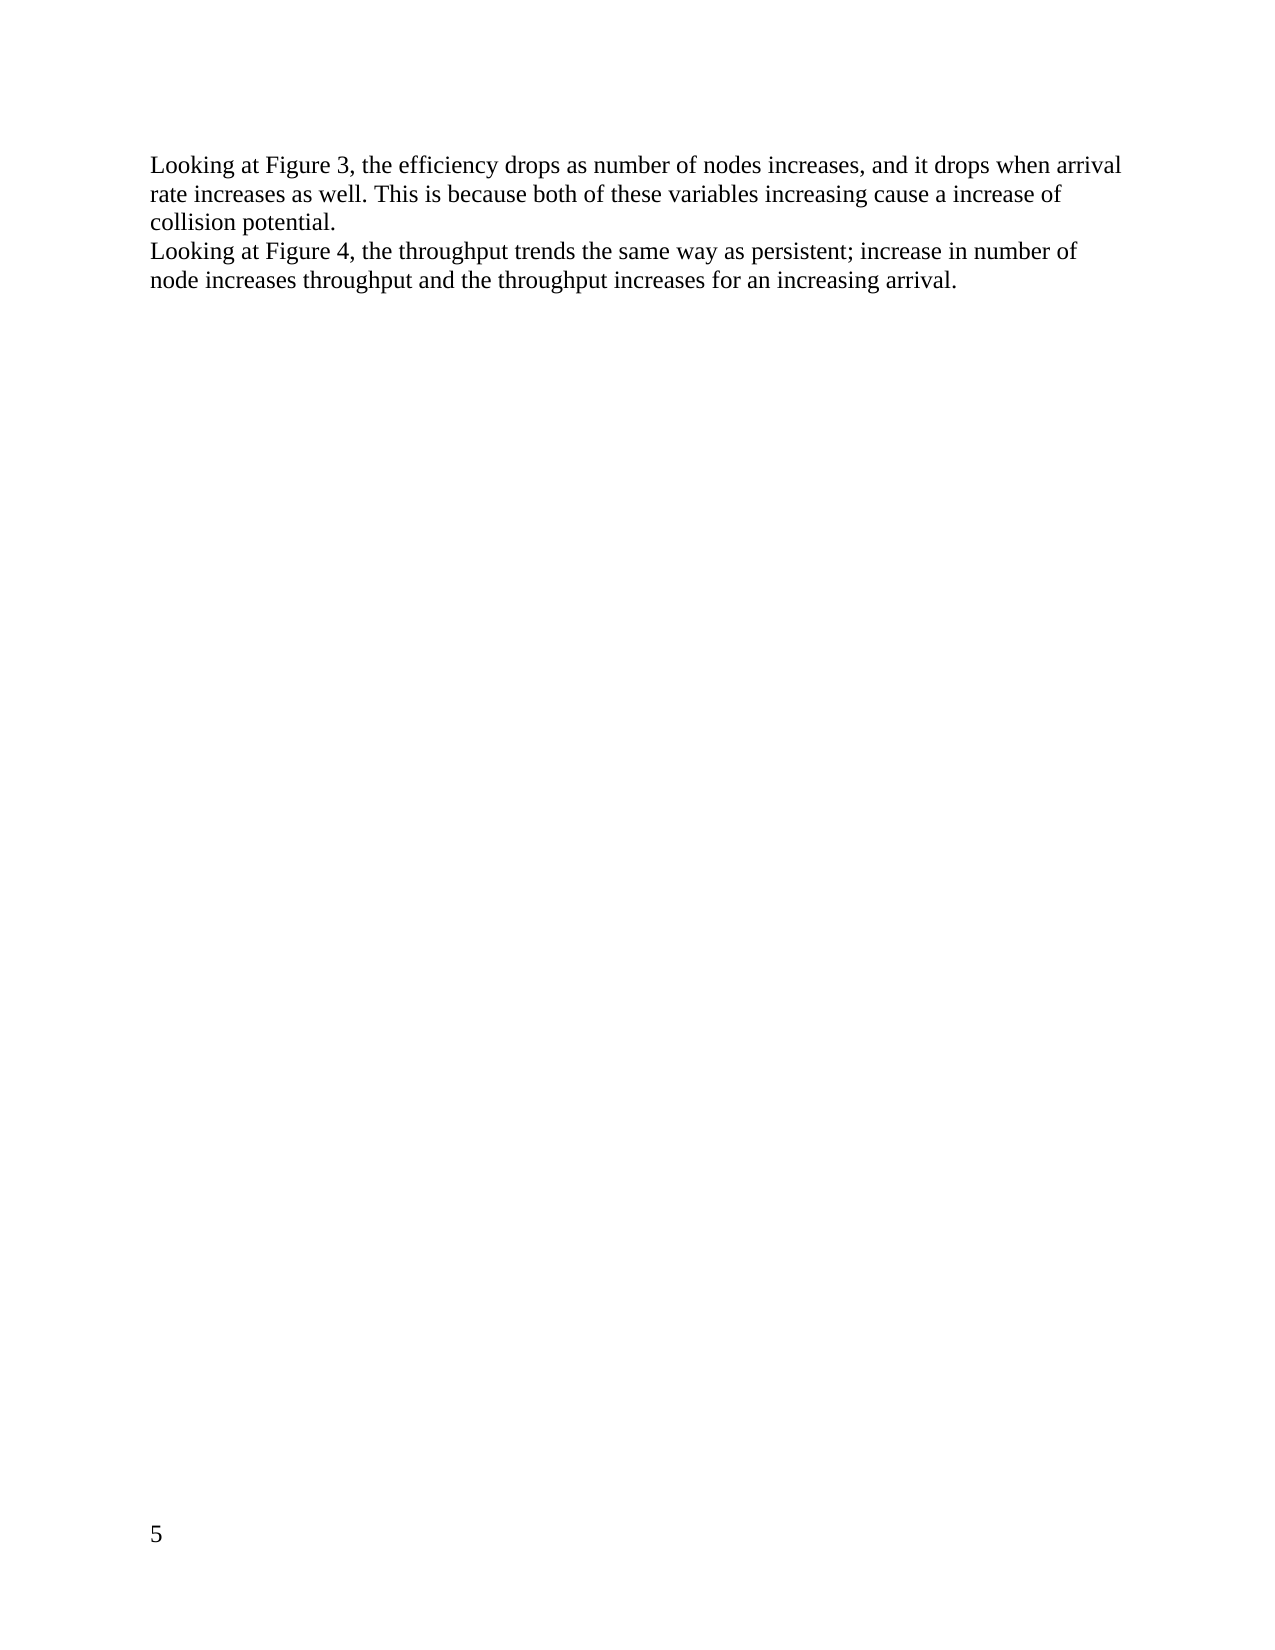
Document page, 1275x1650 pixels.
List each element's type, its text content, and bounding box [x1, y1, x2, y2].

text Looking at Figure 4, the throughput trends the same way as persistent; increase in number of node increases throughput and the throughput increases for an increasing arrival. [150, 236, 1125, 294]
text Looking at Figure 3, the efficiency drops as number of nodes increases, and it drops when arrival rate increases as well. This is because both of these variables increasing cause a increase of collision potential. [150, 150, 1125, 236]
